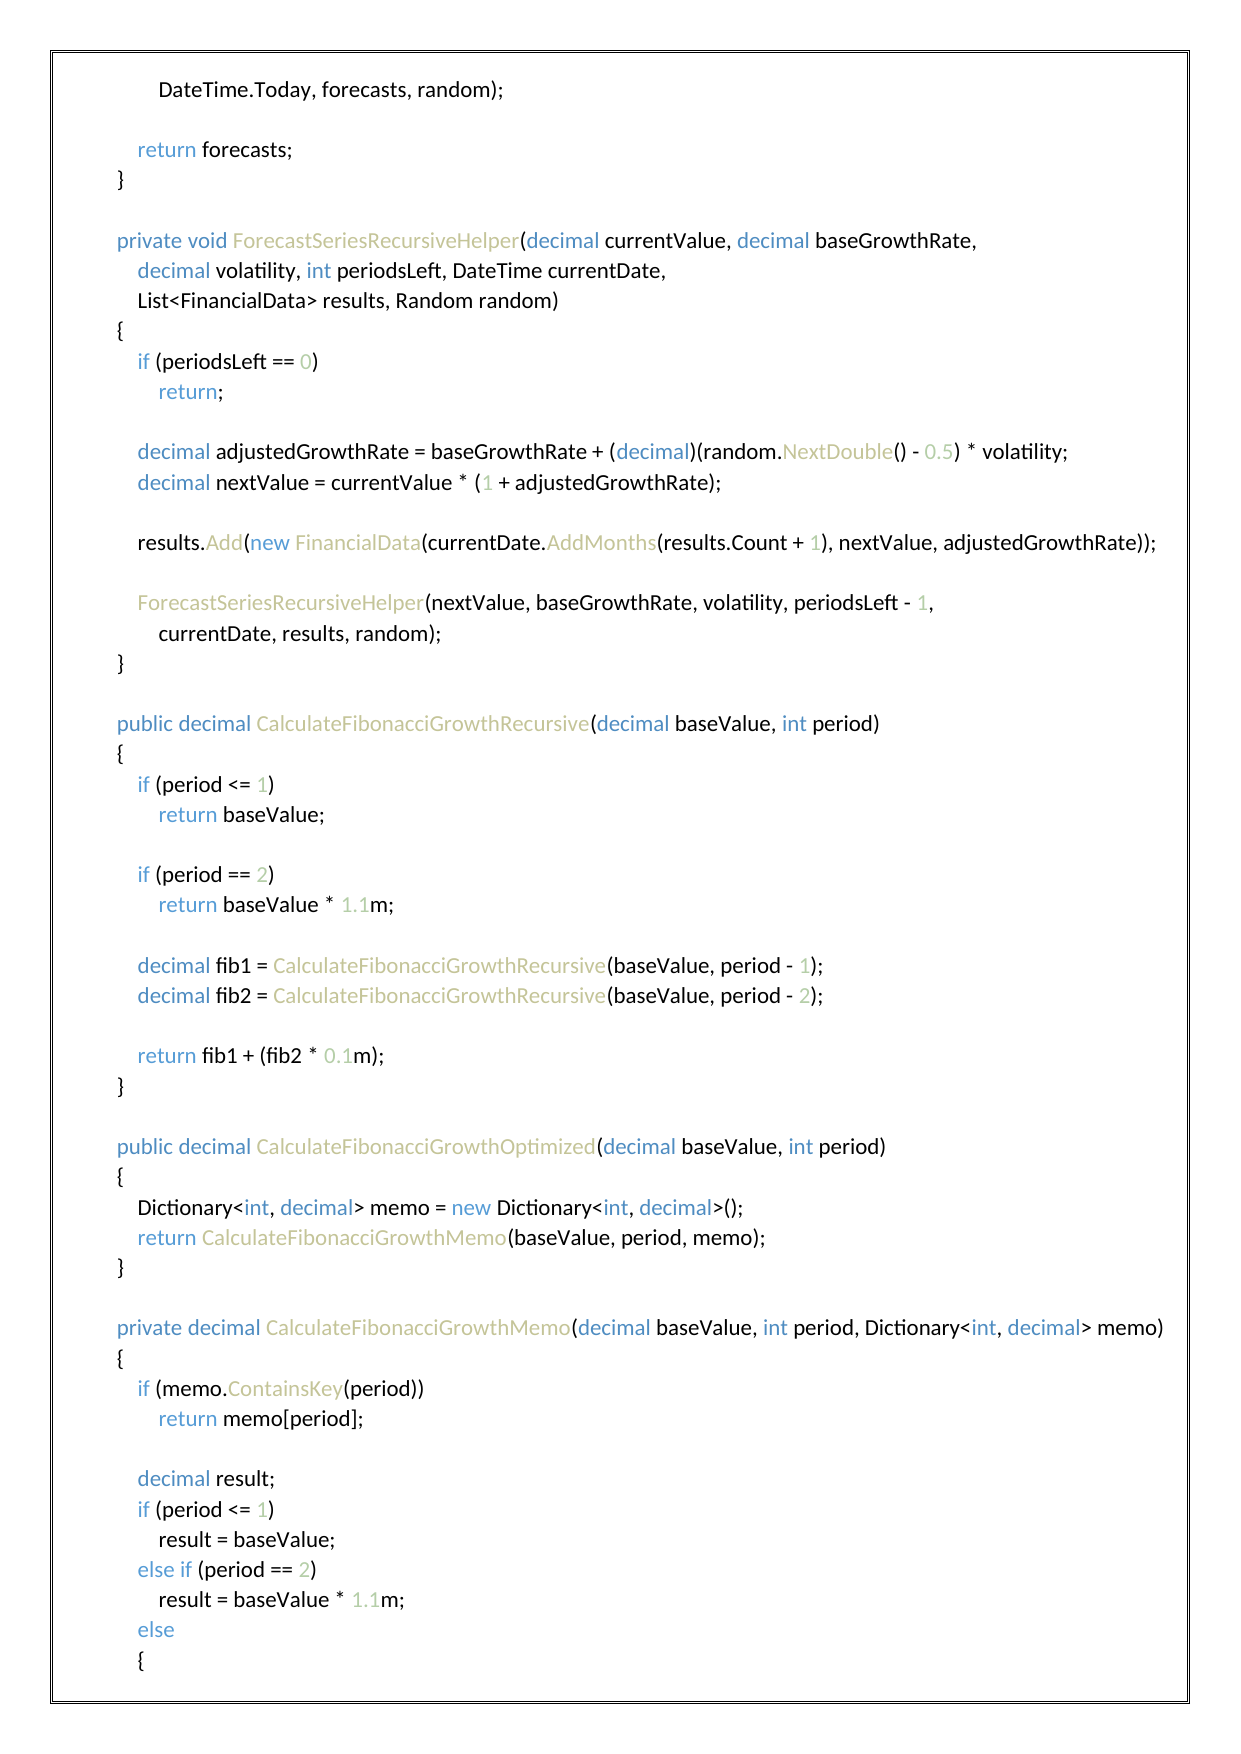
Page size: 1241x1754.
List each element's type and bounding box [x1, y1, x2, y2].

text [75, 75, 1165, 1674]
